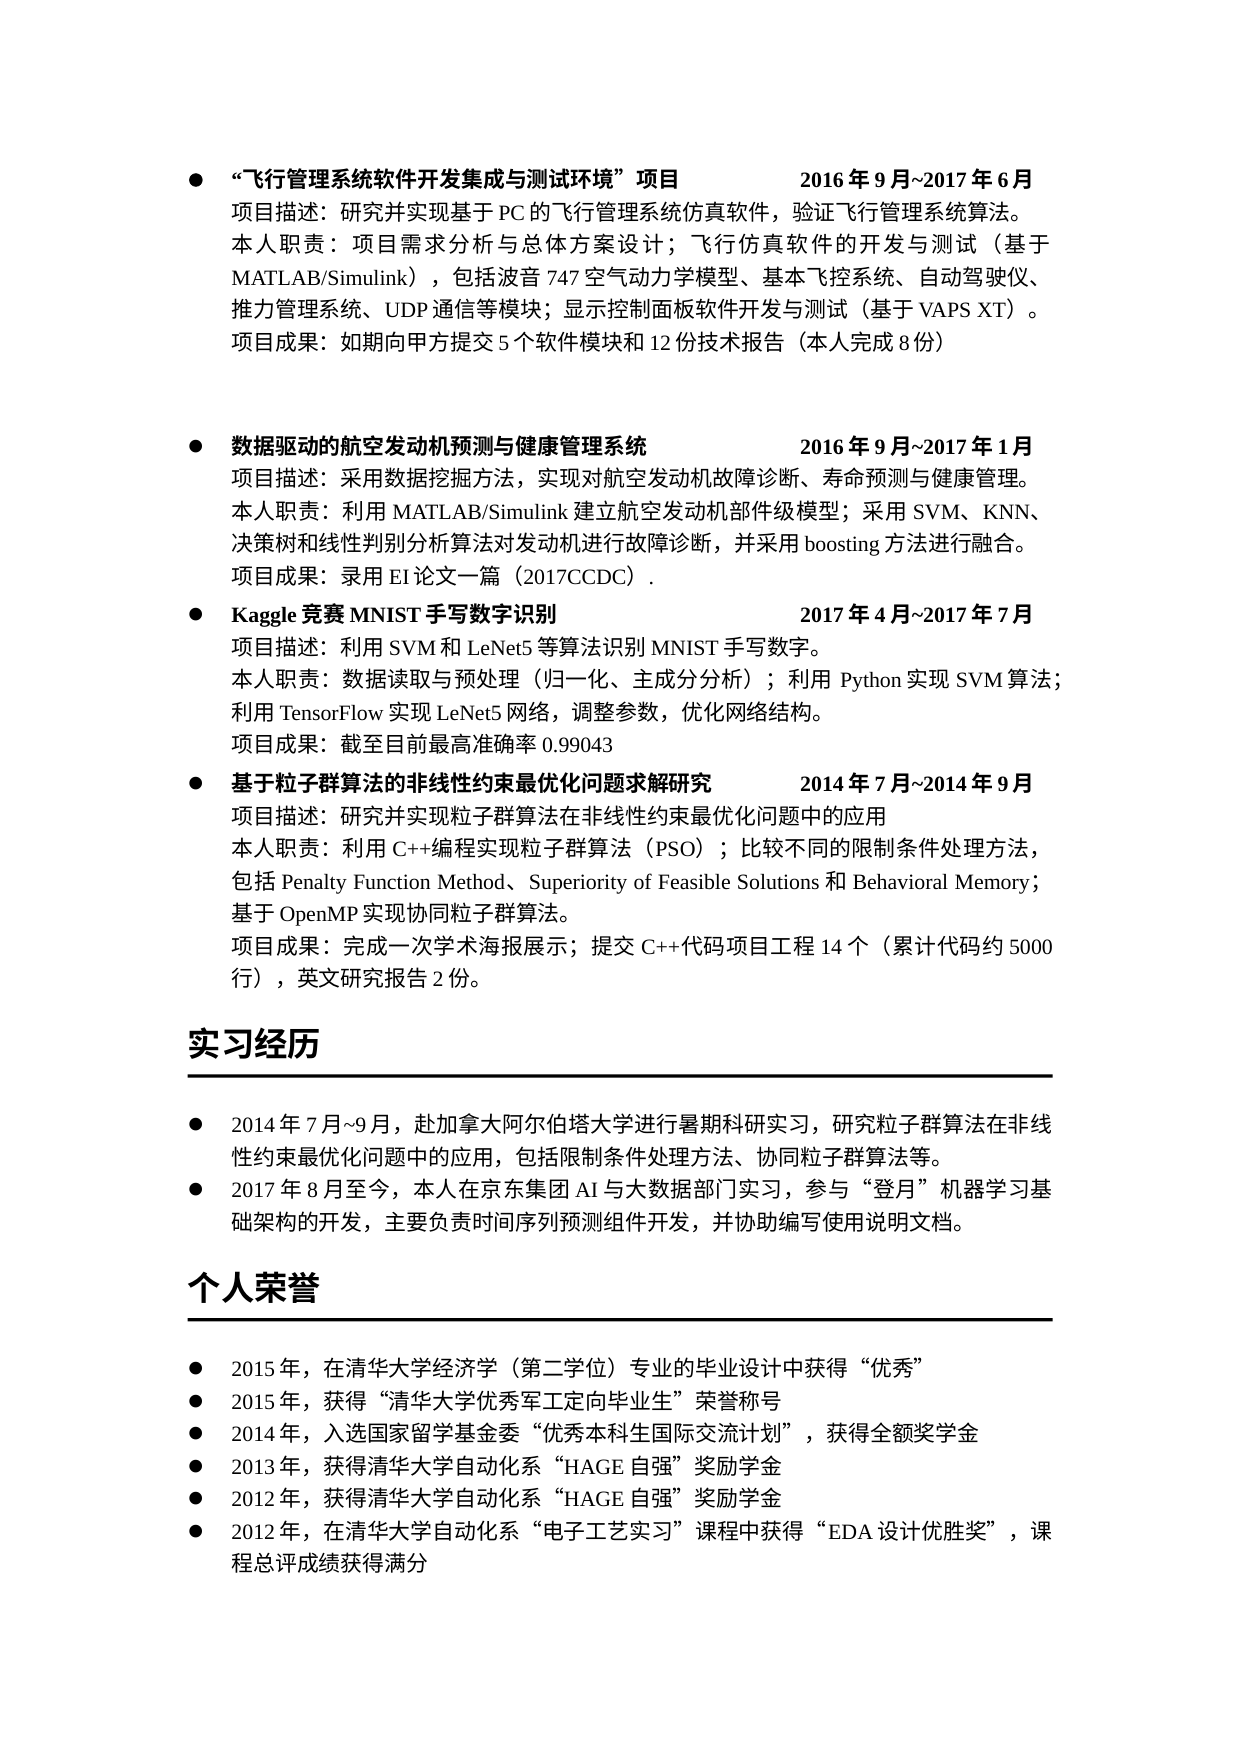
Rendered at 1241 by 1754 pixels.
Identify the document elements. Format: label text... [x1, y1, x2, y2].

list 2012年，在清华大学自动化系“电子工艺实习”课程中获得“EDA设计优胜奖”，课程总评成绩获得满分 [187, 1513, 1053, 1578]
list 2017年8月至今，本人在京东集团AI与大数据部门实习，参与“登月”机器学习基础架构的开发，主要负责时间序列预测组件开发，并协助编写使用说明文档。 [187, 1172, 1053, 1237]
list Kaggle竞赛MNIST手写数字识别 2017年4月~2017年7月 [187, 597, 1053, 629]
list 2014年，入选国家留学基金委“优秀本科生国际交流计划”，获得全额奖学金 [187, 1416, 1053, 1448]
list 项目成果：录用EI论文一篇（2017CCDC）. [231, 558, 1053, 591]
list 2014年7月~9月，赴加拿大阿尔伯塔大学进行暑期科研实习，研究粒子群算法在非线性约束最优化问题中的应用，包括限制条件处理方法、协同粒子群算法等。 [187, 1107, 1053, 1172]
list “飞行管理系统软件开发集成与测试环境”项目 2016年9月~2017年6月 [187, 162, 1053, 194]
list 基于粒子群算法的非线性约束最优化问题求解研究 2014年7月~2014年9月 [187, 766, 1053, 798]
list 项目描述：采用数据挖掘方法，实现对航空发动机故障诊断、寿命预测与健康管理。 [231, 461, 1053, 493]
text 个人荣誉 [187, 1253, 1053, 1318]
list 2012年，获得清华大学自动化系“HAGE自强”奖励学金 [187, 1481, 1053, 1513]
list 2013年，获得清华大学自动化系“HAGE自强”奖励学金 [187, 1448, 1053, 1481]
list 项目描述：研究并实现粒子群算法在非线性约束最优化问题中的应用 [231, 798, 1053, 831]
list 本人职责：利用C++编程实现粒子群算法（PSO）；比较不同的限制条件处理方法，包括Penalty Function Method、Superiority of Feasible Solutions和Behavioral Memory；基于OpenMP实现协同粒子群算法。 [231, 831, 1053, 928]
list 项目描述：利用SVM和LeNet5等算法识别MNIST手写数字。 [231, 629, 1053, 662]
list 2015年，在清华大学经济学（第二学位）专业的毕业设计中获得“优秀” [187, 1351, 1053, 1383]
list 项目描述：研究并实现基于PC的飞行管理系统仿真软件，验证飞行管理系统算法。 [231, 194, 1053, 227]
list 项目成果：如期向甲方提交5个软件模块和12份技术报告（本人完成8份） [231, 324, 1053, 357]
list 本人职责：数据读取与预处理（归一化、主成分分析）；利用Python实现SVM算法；利用TensorFlow实现LeNet5网络，调整参数，优化网络结构。 [231, 662, 1053, 727]
text 实习经历 [187, 1009, 1053, 1074]
list 2015年，获得“清华大学优秀军工定向毕业生”荣誉称号 [187, 1383, 1053, 1416]
list 项目成果：完成一次学术海报展示；提交C++代码项目工程14个（累计代码约5000行），英文研究报告2份。 [231, 928, 1053, 993]
list 项目成果：截至目前最高准确率0.99043 [231, 727, 1053, 759]
list 本人职责：项目需求分析与总体方案设计；飞行仿真软件的开发与测试（基于MATLAB/Simulink），包括波音747空气动力学模型、基本飞控系统、自动驾驶仪、推力管理系统、UDP通信等模块；显示控制面板软件开发与测试（基于VAPS XT）。 [231, 227, 1053, 324]
list 数据驱动的航空发动机预测与健康管理系统 2016年9月~2017年1月 [187, 428, 1053, 461]
list 本人职责：利用MATLAB/Simulink建立航空发动机部件级模型；采用SVM、KNN、决策树和线性判别分析算法对发动机进行故障诊断，并采用boosting方法进行融合。 [231, 493, 1053, 558]
